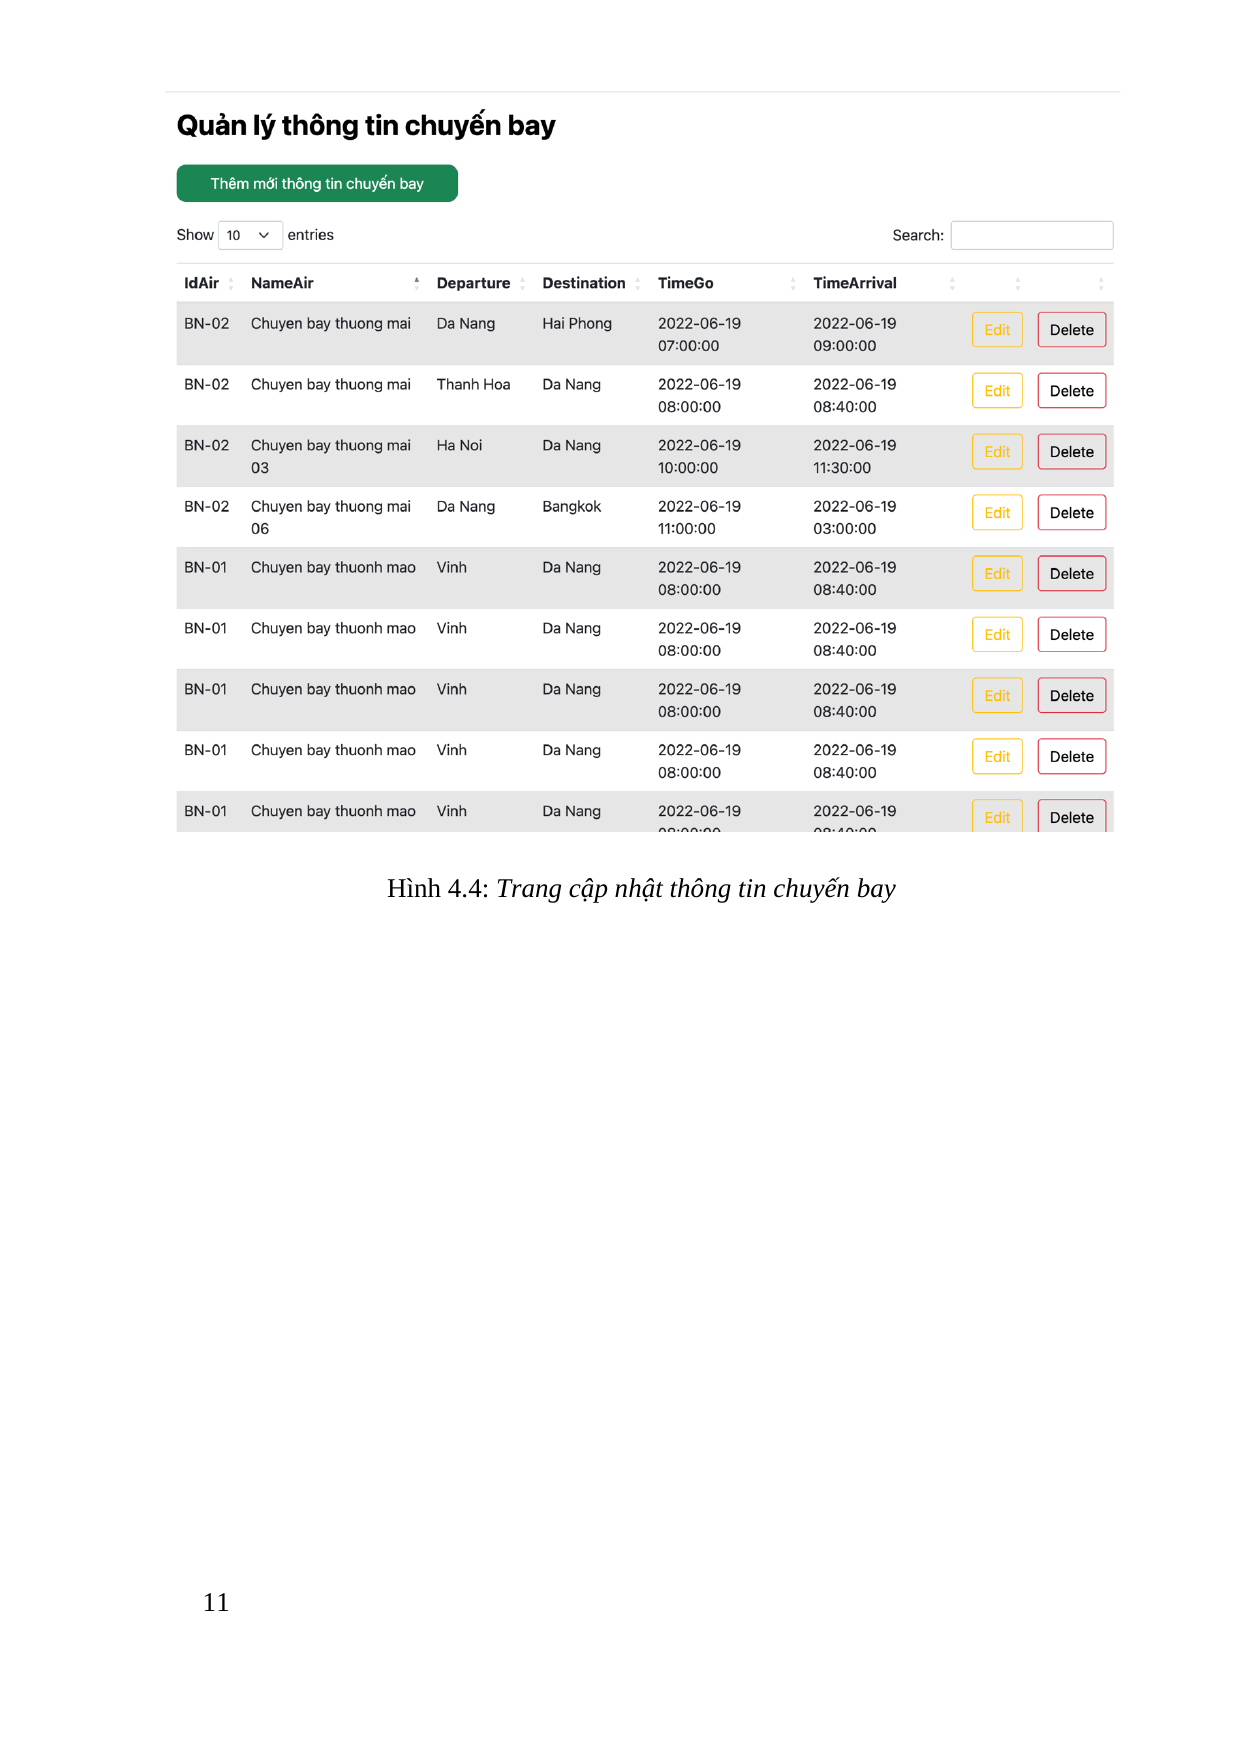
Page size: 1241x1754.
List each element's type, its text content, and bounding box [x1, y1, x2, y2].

picture [165, 90, 1121, 832]
subtitle Trang cập nhật thông tin chuyến bay [165, 872, 1120, 904]
